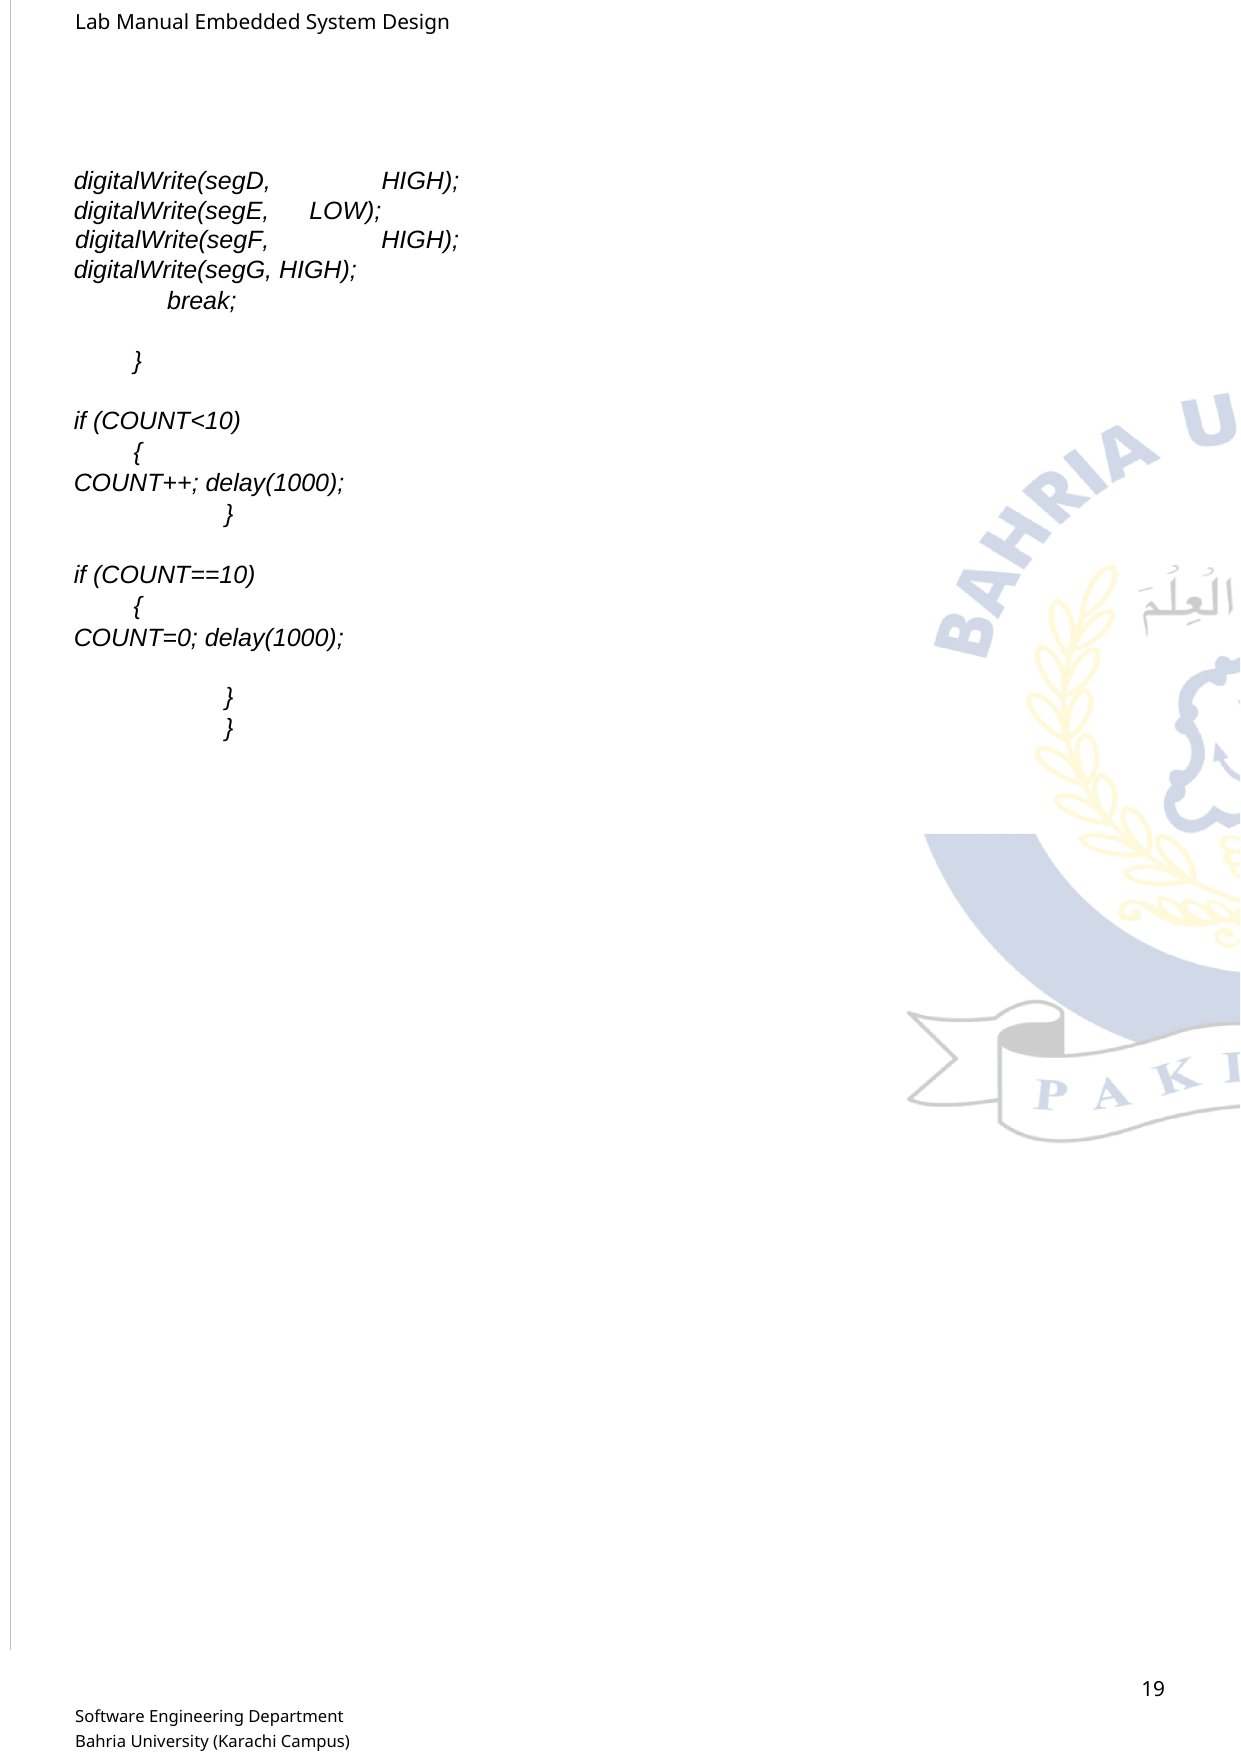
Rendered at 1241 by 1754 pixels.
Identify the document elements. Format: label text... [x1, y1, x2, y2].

text if (COUNT<10) [73, 406, 462, 434]
text { [133, 437, 462, 466]
text { [133, 591, 462, 620]
text } [225, 713, 462, 742]
picture [10, 0, 1241, 1650]
text COUNT=0; delay(1000); [73, 622, 446, 651]
text COUNT++; delay(1000); [73, 468, 450, 497]
text } [225, 499, 462, 528]
text break; [167, 286, 462, 315]
text } [225, 682, 462, 711]
text if (COUNT==10) [73, 560, 462, 589]
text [73, 166, 462, 284]
text } [133, 346, 462, 375]
